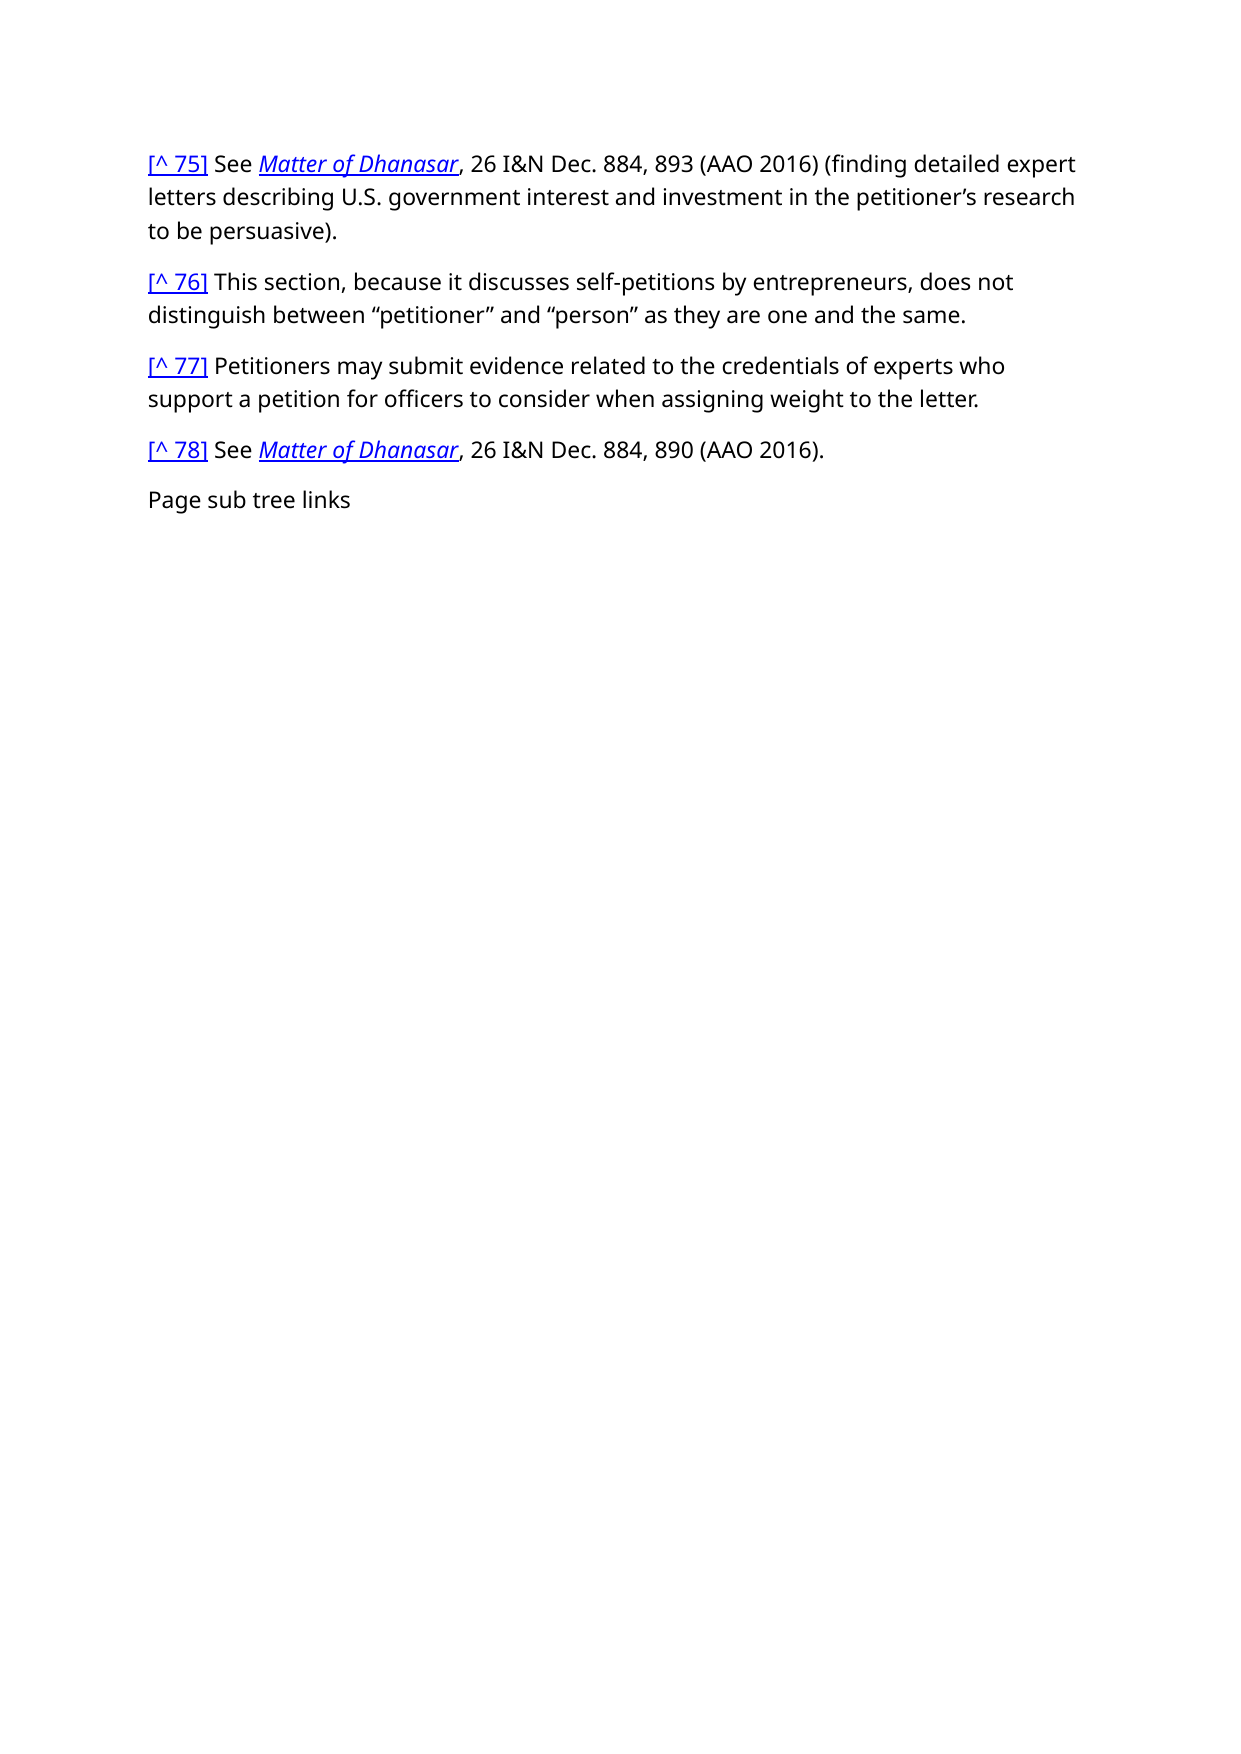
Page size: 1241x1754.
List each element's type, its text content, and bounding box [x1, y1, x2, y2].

text [^ 78] See Matter of Dhanasar, 26 I&N Dec. 884, 890 (AAO 2016). [148, 434, 1093, 465]
text [^ 75] See Matter of Dhanasar, 26 I&N Dec. 884, 893 (AAO 2016) (finding detailed expert letters describing U.S. government interest and investment in the petitioner’s research to be persuasive). [148, 148, 1093, 246]
text [^ 77] Petitioners may submit evidence related to the credentials of experts who support a petition for officers to consider when assigning weight to the letter. [148, 350, 1093, 415]
text Page sub tree links [148, 484, 1093, 516]
text [^ 76] This section, because it discusses self-petitions by entrepreneurs, does not distinguish between “petitioner” and “person” as they are one and the same. [148, 266, 1093, 331]
